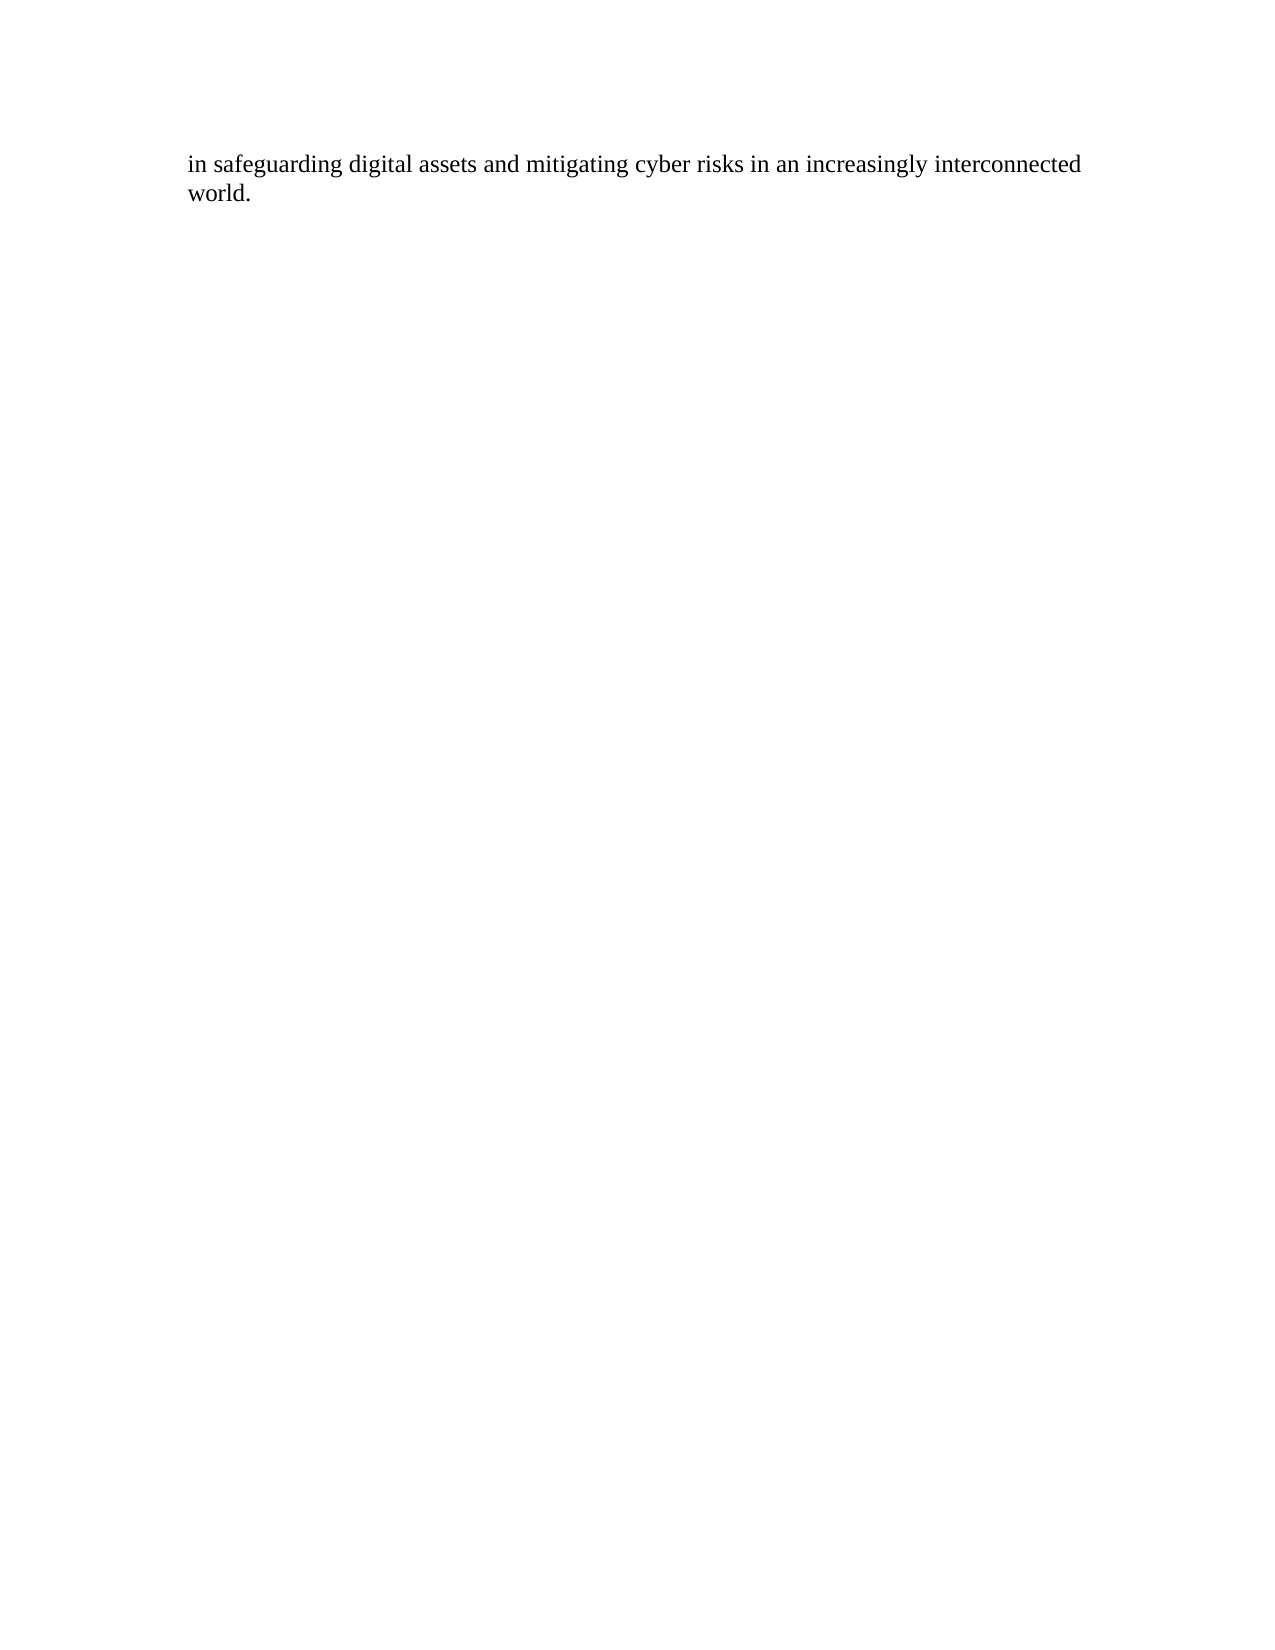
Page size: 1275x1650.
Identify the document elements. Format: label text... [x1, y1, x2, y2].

text in safeguarding digital assets and mitigating cyber risks in an increasingly interconnected world. [187, 150, 1087, 207]
